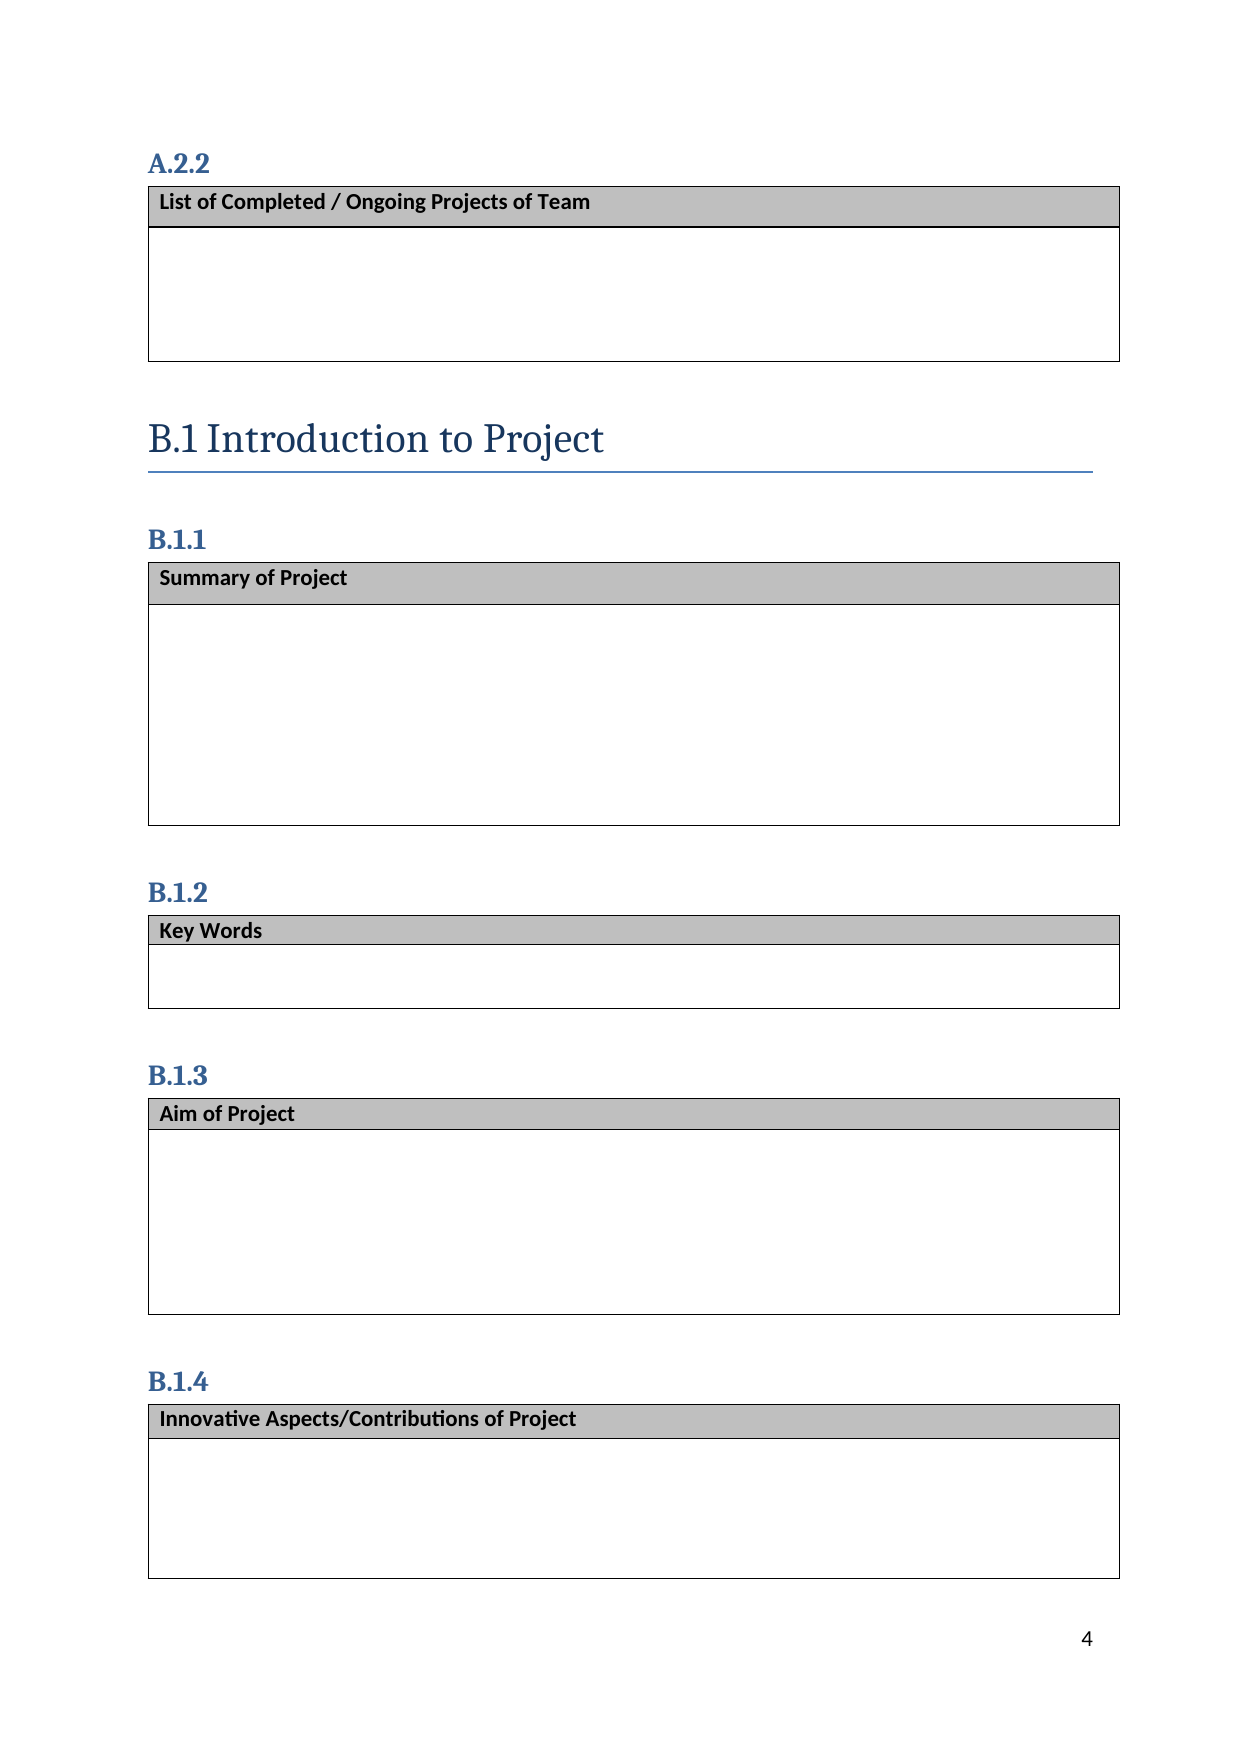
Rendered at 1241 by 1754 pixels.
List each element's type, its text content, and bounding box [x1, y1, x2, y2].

table_cell [149, 945, 1119, 1008]
subtitle B.1.1 [148, 523, 1093, 557]
subtitle B.1.4 [148, 1365, 1093, 1398]
subtitle A.2.2 [148, 148, 1093, 181]
table_header Key Words [149, 916, 1119, 944]
table_cell [149, 605, 1119, 825]
table_header Summary of Project [149, 563, 1119, 604]
table_header Innovative Aspects/Contributions of Project [149, 1405, 1119, 1438]
title B.1 Introduction to Project [148, 415, 1093, 471]
table_header Aim of Project [149, 1099, 1119, 1129]
table_header List of Completed / Ongoing Projects of Team [149, 187, 1119, 226]
table_cell [149, 228, 1119, 361]
table_cell [149, 1439, 1119, 1578]
table_cell [149, 1130, 1119, 1314]
subtitle B.1.2 [148, 876, 1093, 910]
subtitle B.1.3 [148, 1059, 1093, 1093]
